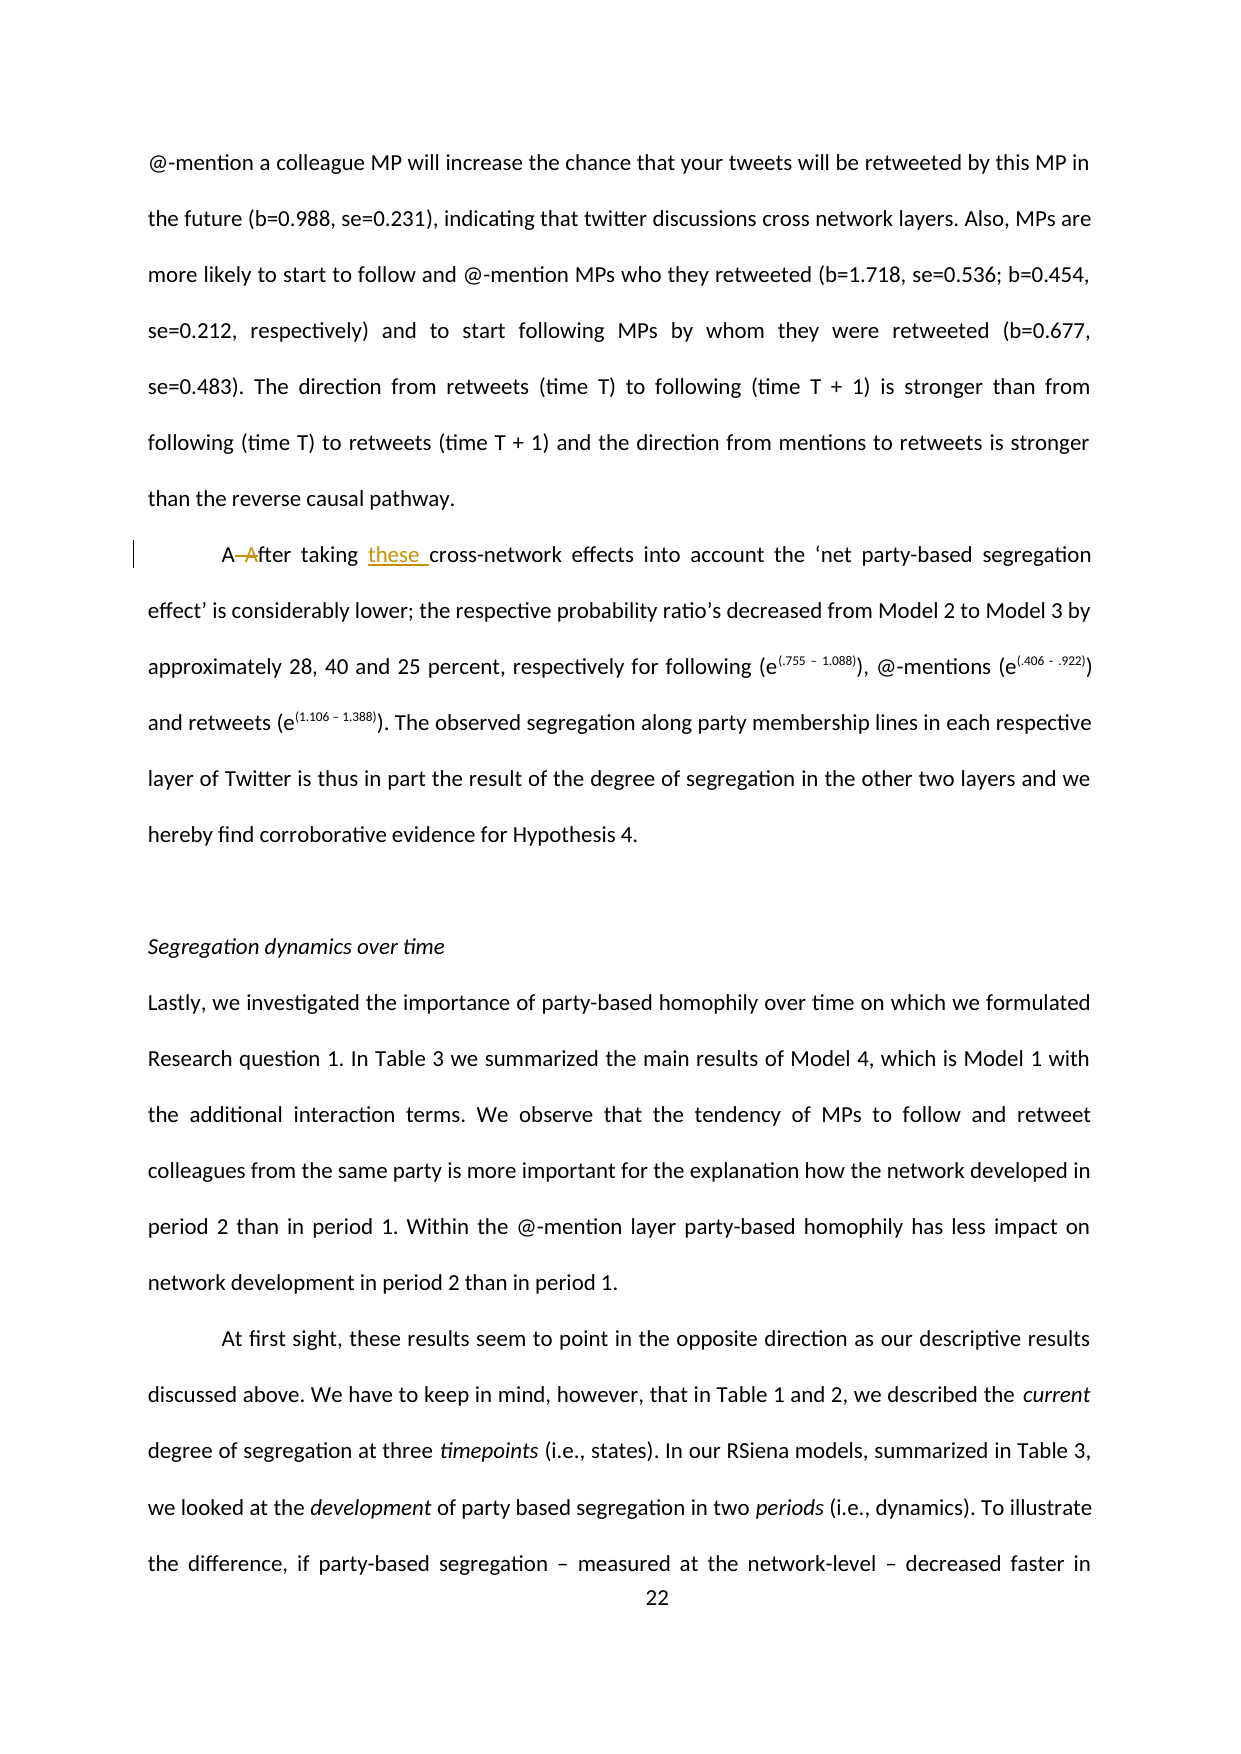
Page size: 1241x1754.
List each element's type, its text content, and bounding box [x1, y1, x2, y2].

text After taking cross-network effects into account the ‘net party-based segregation effect’ is considerably lower; the respective probability ratio’s decreased from Model 2 to Model 3 by approximately 28, 40 and 25 percent, respectively for following (e(.755 – 1.088)), @-mentions (e(.406 - .922)) and retweets (e(1.106 – 1.388)). The observed segregation along party membership lines in each respective layer of Twitter is thus in part the result of the degree of segregation in the other two layers and we hereby find corroborative evidence for Hypothesis 4. [148, 540, 1092, 848]
text Lastly, we investigated the importance of party-based homophily over time on which we formulated Research question 1. In Table 3 we summarized the main results of Model 4, which is Model 1 with the additional interaction terms. We observe that the tendency of MPs to follow and retweet colleagues from the same party is more important for the explanation how the network developed in period 2 than in period 1. Within the @-mention layer party-based homophily has less impact on network development in period 2 than in period 1. [148, 988, 1092, 1297]
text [148, 1324, 1092, 1577]
text Segregation dynamics over time [148, 932, 1092, 960]
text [148, 148, 1092, 512]
